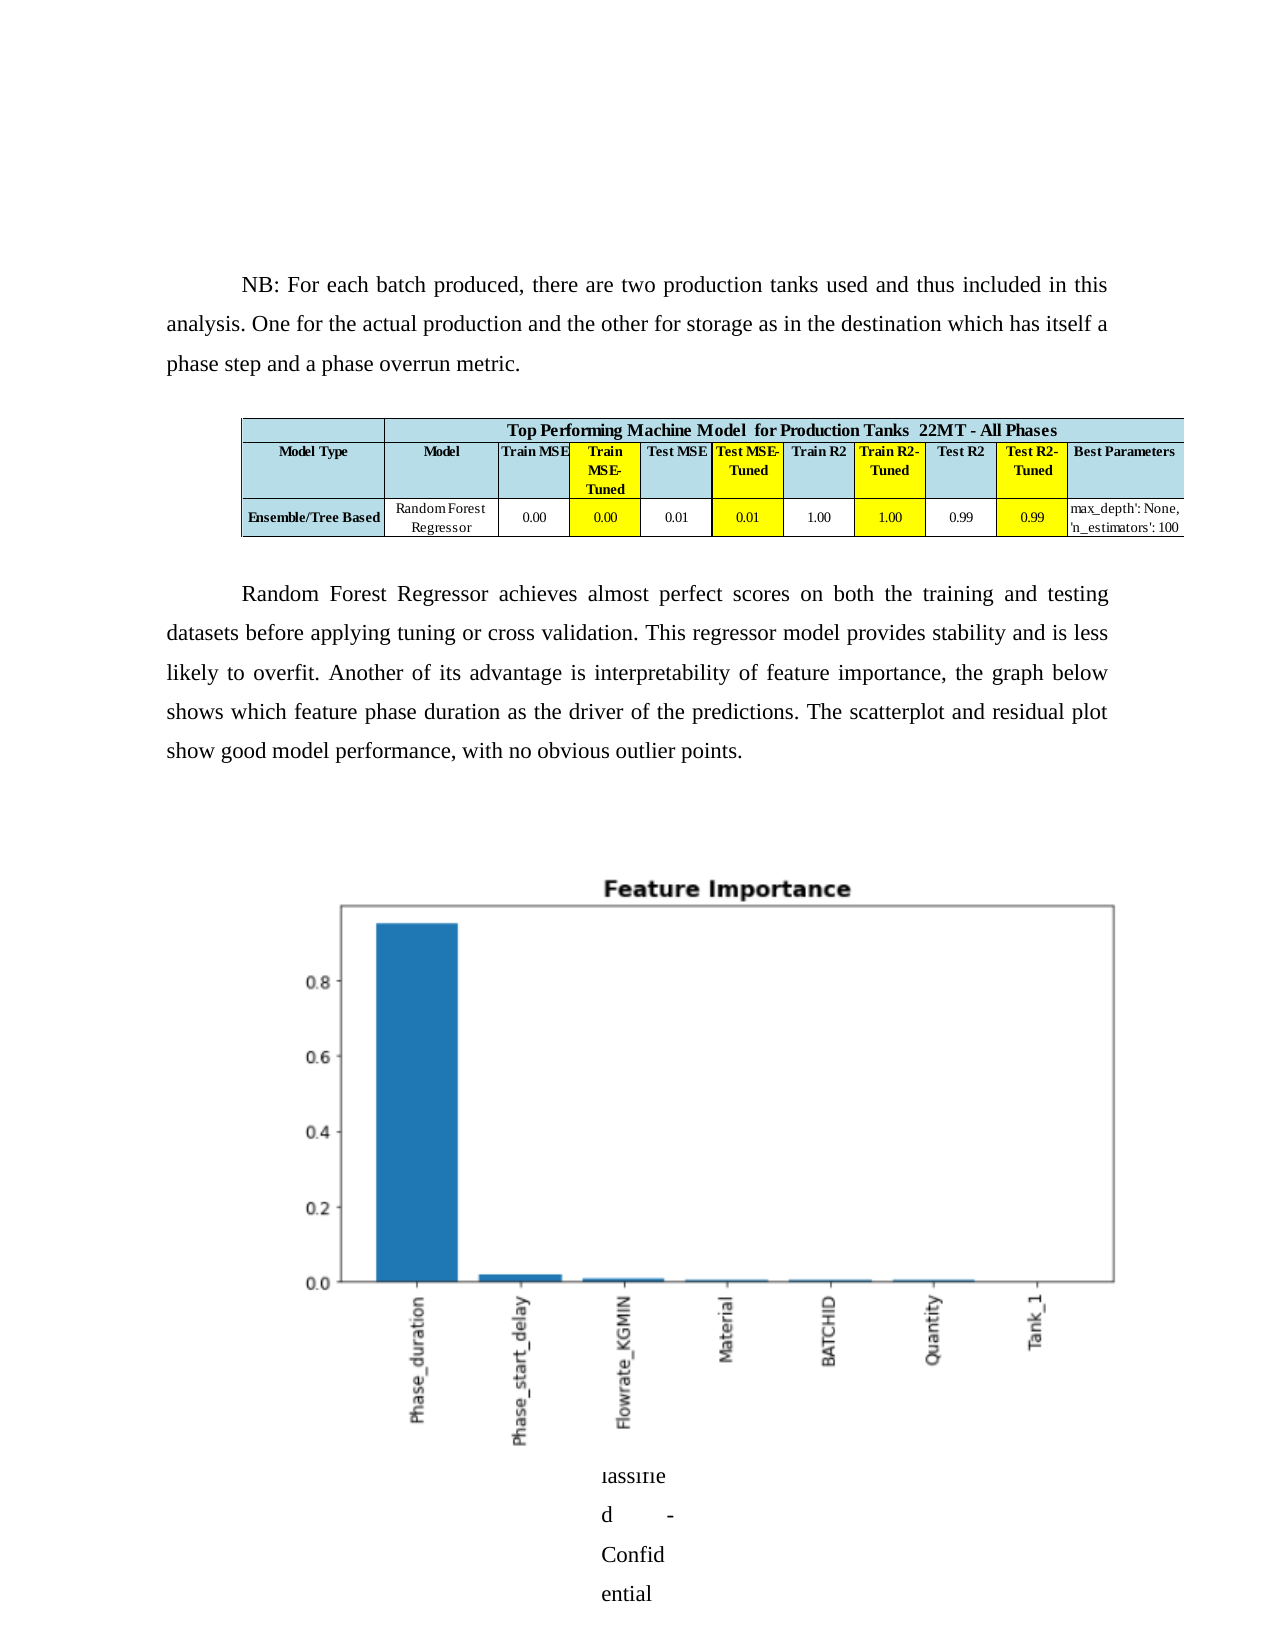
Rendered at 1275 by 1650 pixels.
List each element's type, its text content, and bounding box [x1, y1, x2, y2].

picture [241, 874, 1185, 1472]
text Random Forest Regressor achieves almost perfect scores on both the training and testing datasets before applying tuning or cross validation. This regressor model provides stability and is less likely to overfit. Another of its advantage is interpretability of feature importance, the graph below shows which feature phase duration as the driver of the predictions. The scatterplot and residual plot show good model performance, with no obvious outlier points. [166, 579, 1110, 764]
text NB: For each batch produced, there are two production tanks used and thus included in this analysis. One for the actual production and the other for storage as in the destination which has itself a phase step and a phase overrun metric. [166, 271, 1110, 376]
